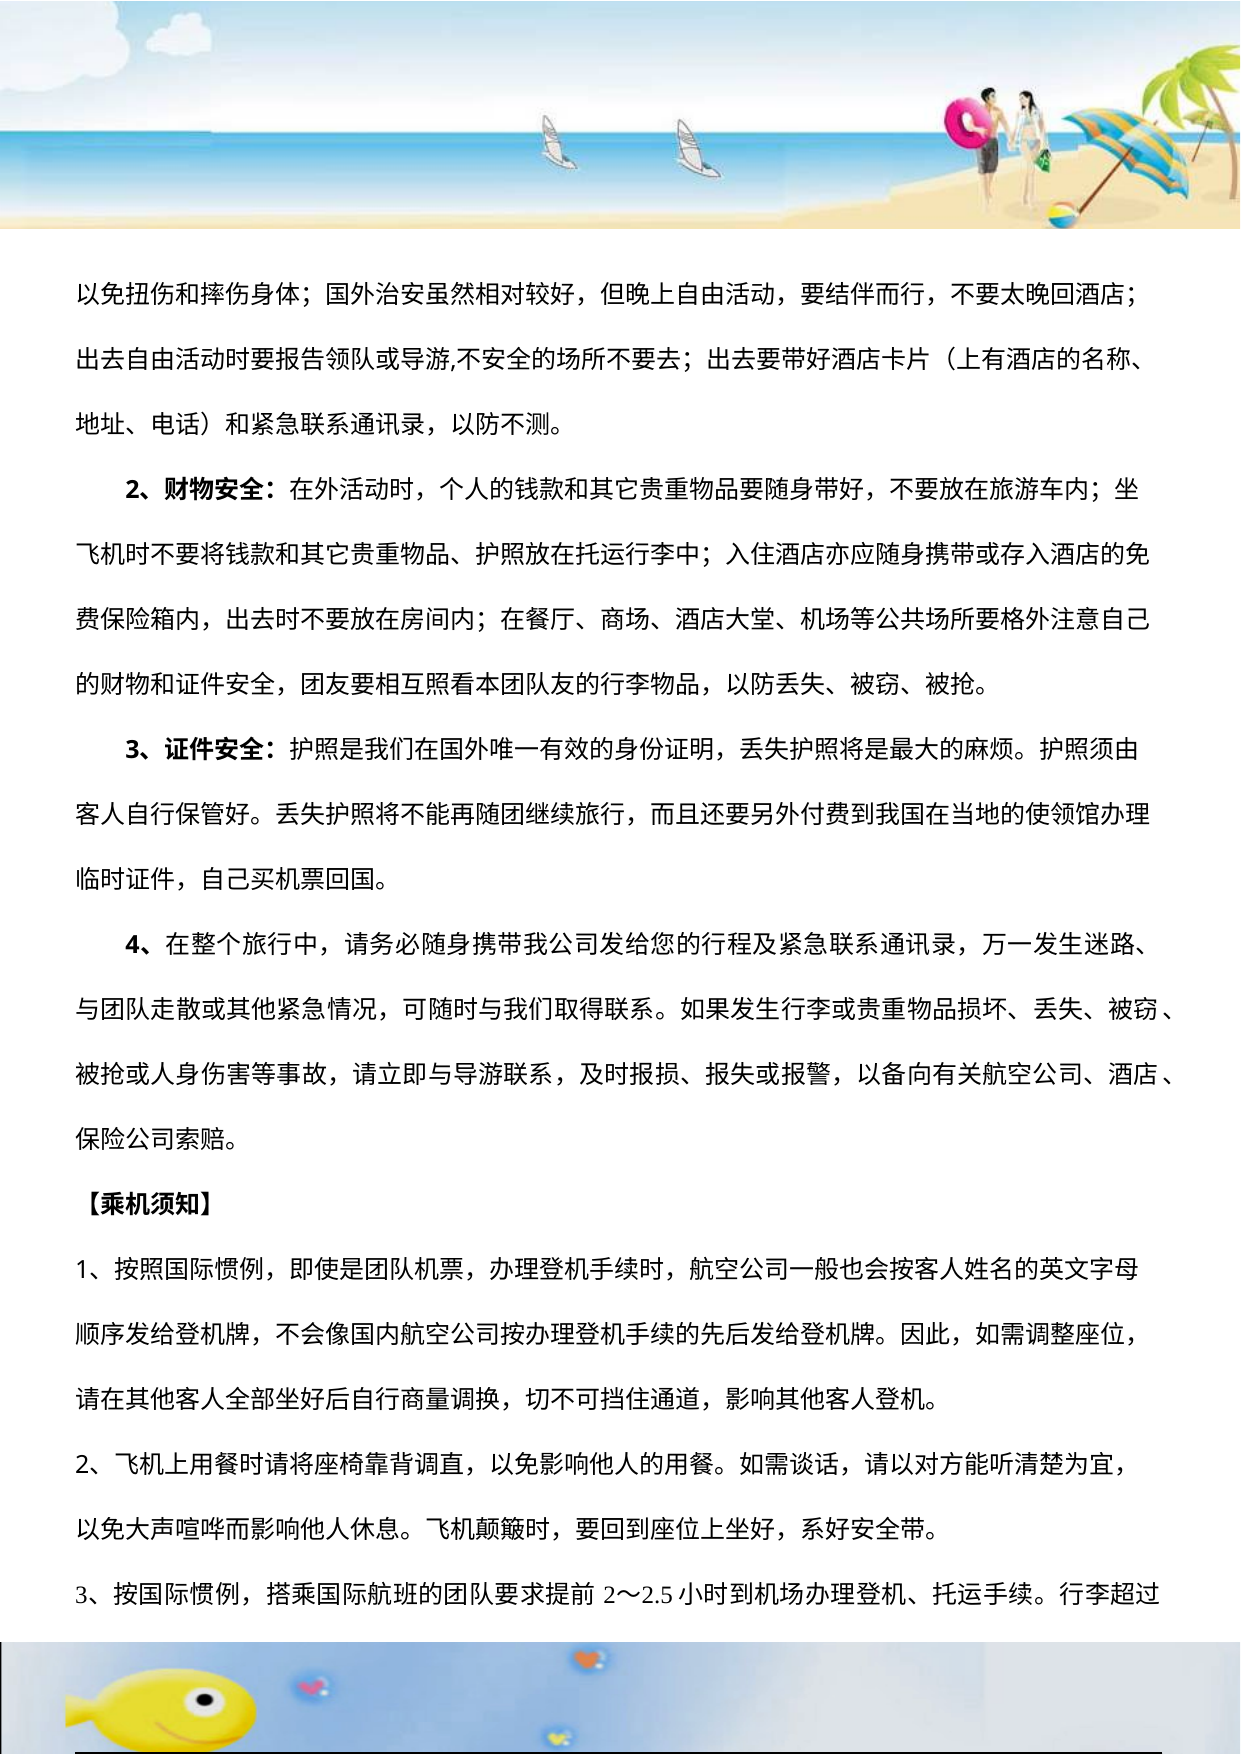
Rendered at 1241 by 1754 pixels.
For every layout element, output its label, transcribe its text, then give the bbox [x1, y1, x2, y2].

text 2、财物安全：在外活动时，个人的钱款和其它贵重物品要随身带好，不要放在旅游车内；坐飞机时不要将钱款和其它贵重物品、护照放在托运行李中；入住酒店亦应随身携带或存入酒店的免费保险箱内，出去时不要放在房间内；在餐厅、商场、酒店大堂、机场等公共场所要格外注意自己的财物和证件安全，团友要相互照看本团队友的行李物品，以防丢失、被窃、被抢。 [75, 455, 1162, 715]
text 3、证件安全：护照是我们在国外唯一有效的身份证明，丢失护照将是最大的麻烦。护照须由客人自行保管好。丢失护照将不能再随团继续旅行，而且还要另外付费到我国在当地的使领馆办理临时证件，自己买机票回国。 [75, 715, 1162, 910]
text 【乘机须知】 [75, 1170, 1162, 1235]
text 3、按国际惯例，搭乘国际航班的团队要求提前2～2.5小时到机场办理登机、托运手续。行李超过规定尺寸或重量的必须托运，超大、超重的行李要自己付费。经济舱的旅客可免费托运20公斤的行李，公务舱乘客可免费托运30公斤的行李，手提行李不能太多太大。 [75, 1560, 1162, 1625]
text 2、飞机上用餐时请将座椅靠背调直，以免影响他人的用餐。如需谈话，请以对方能听清楚为宜，以免大声喧哗而影响他人休息。飞机颠簸时，要回到座位上坐好，系好安全带。 [75, 1430, 1162, 1560]
text 1、按照国际惯例，即使是团队机票，办理登机手续时，航空公司一般也会按客人姓名的英文字母顺序发给登机牌，不会像国内航空公司按办理登机手续的先后发给登机牌。因此，如需调整座位，请在其他客人全部坐好后自行商量调换，切不可挡住通道，影响其他客人登机。 [75, 1235, 1162, 1430]
picture [0, 1, 1241, 229]
text 4、在整个旅行中，请务必随身携带我公司发给您的行程及紧急联系通讯录，万一发生迷路、与团队走散或其他紧急情况，可随时与我们取得联系。如果发生行李或贵重物品损坏、丢失、被窃、被抢或人身伤害等事故，请立即与导游联系，及时报损、报失或报警，以备向有关航空公司、酒店、保险公司索赔。 [75, 910, 1162, 1170]
